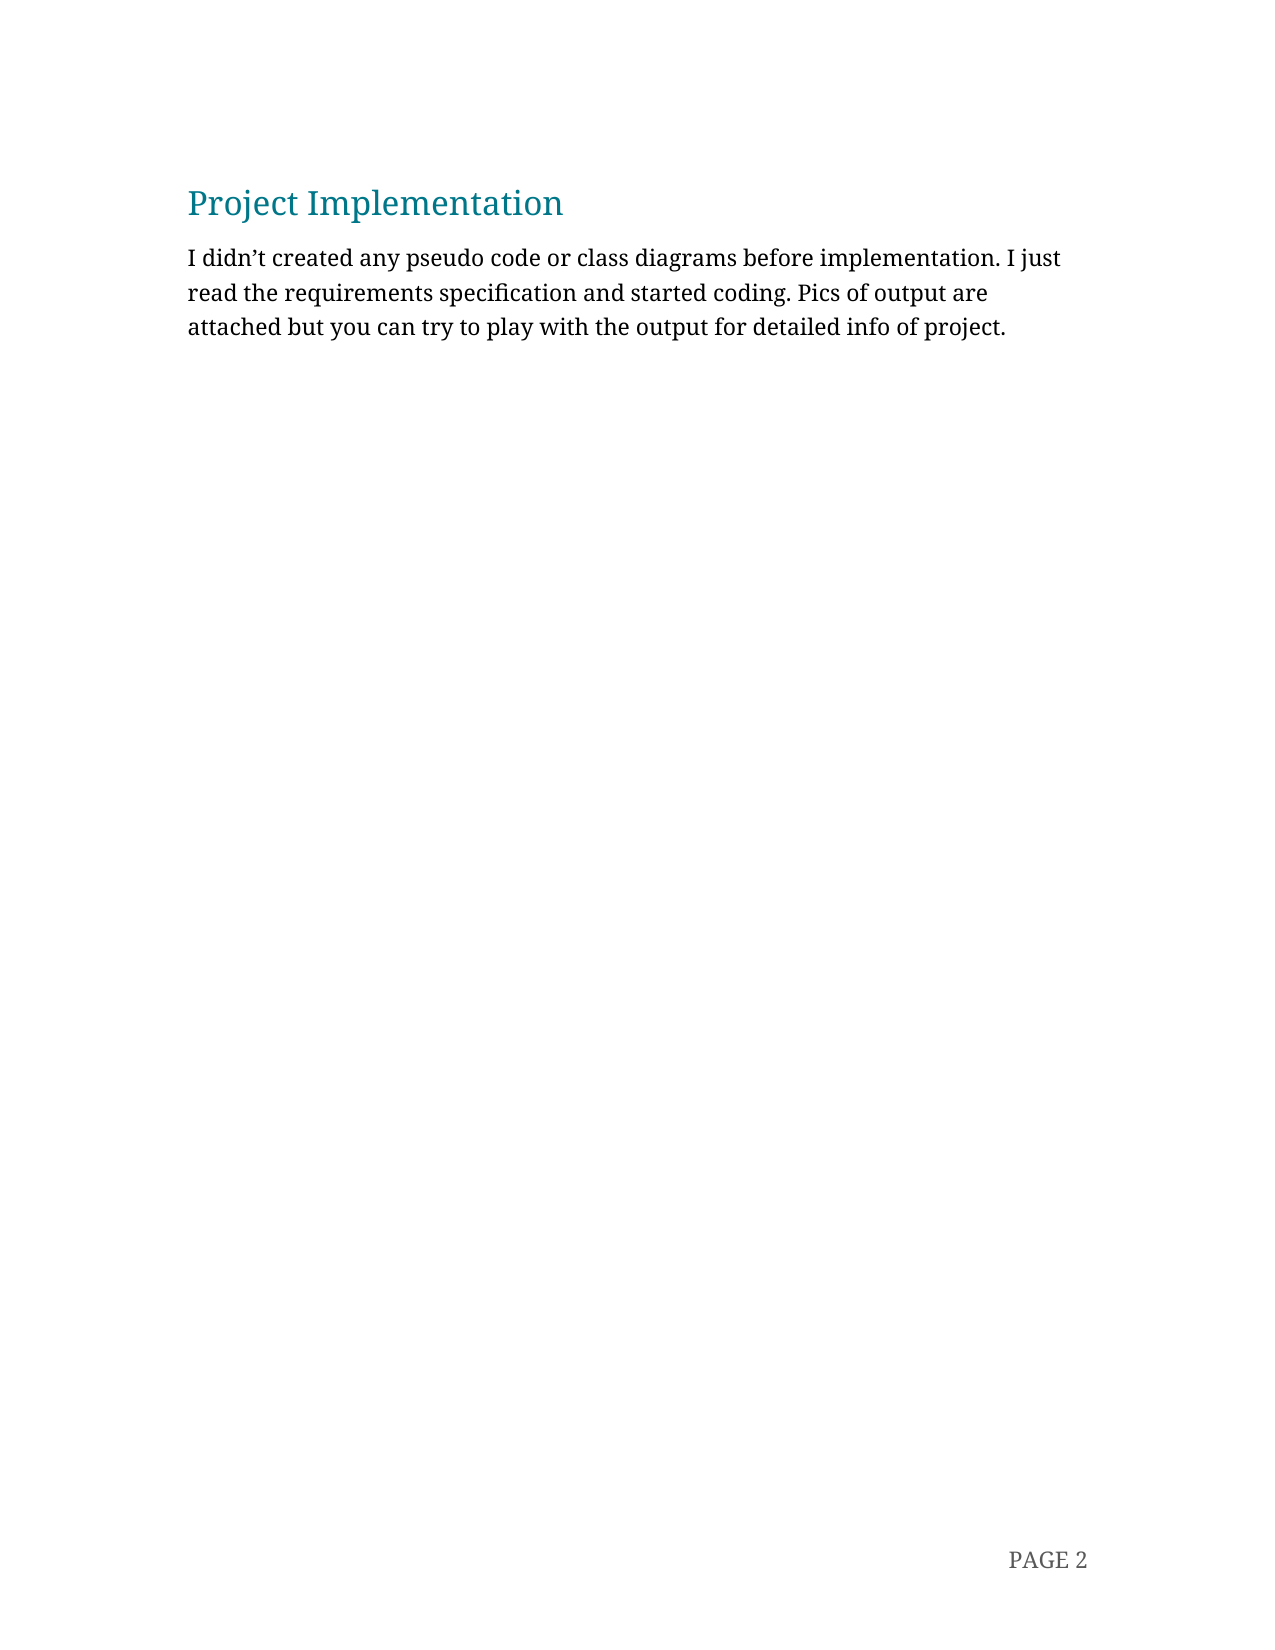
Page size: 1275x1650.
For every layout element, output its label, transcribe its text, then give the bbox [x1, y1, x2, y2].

subtitle Project Implementation [187, 180, 1087, 225]
text I didn’t created any pseudo code or class diagrams before implementation. I just read the requirements specification and started coding. Pics of output are attached but you can try to play with the output for detailed info of project. [187, 242, 1087, 342]
